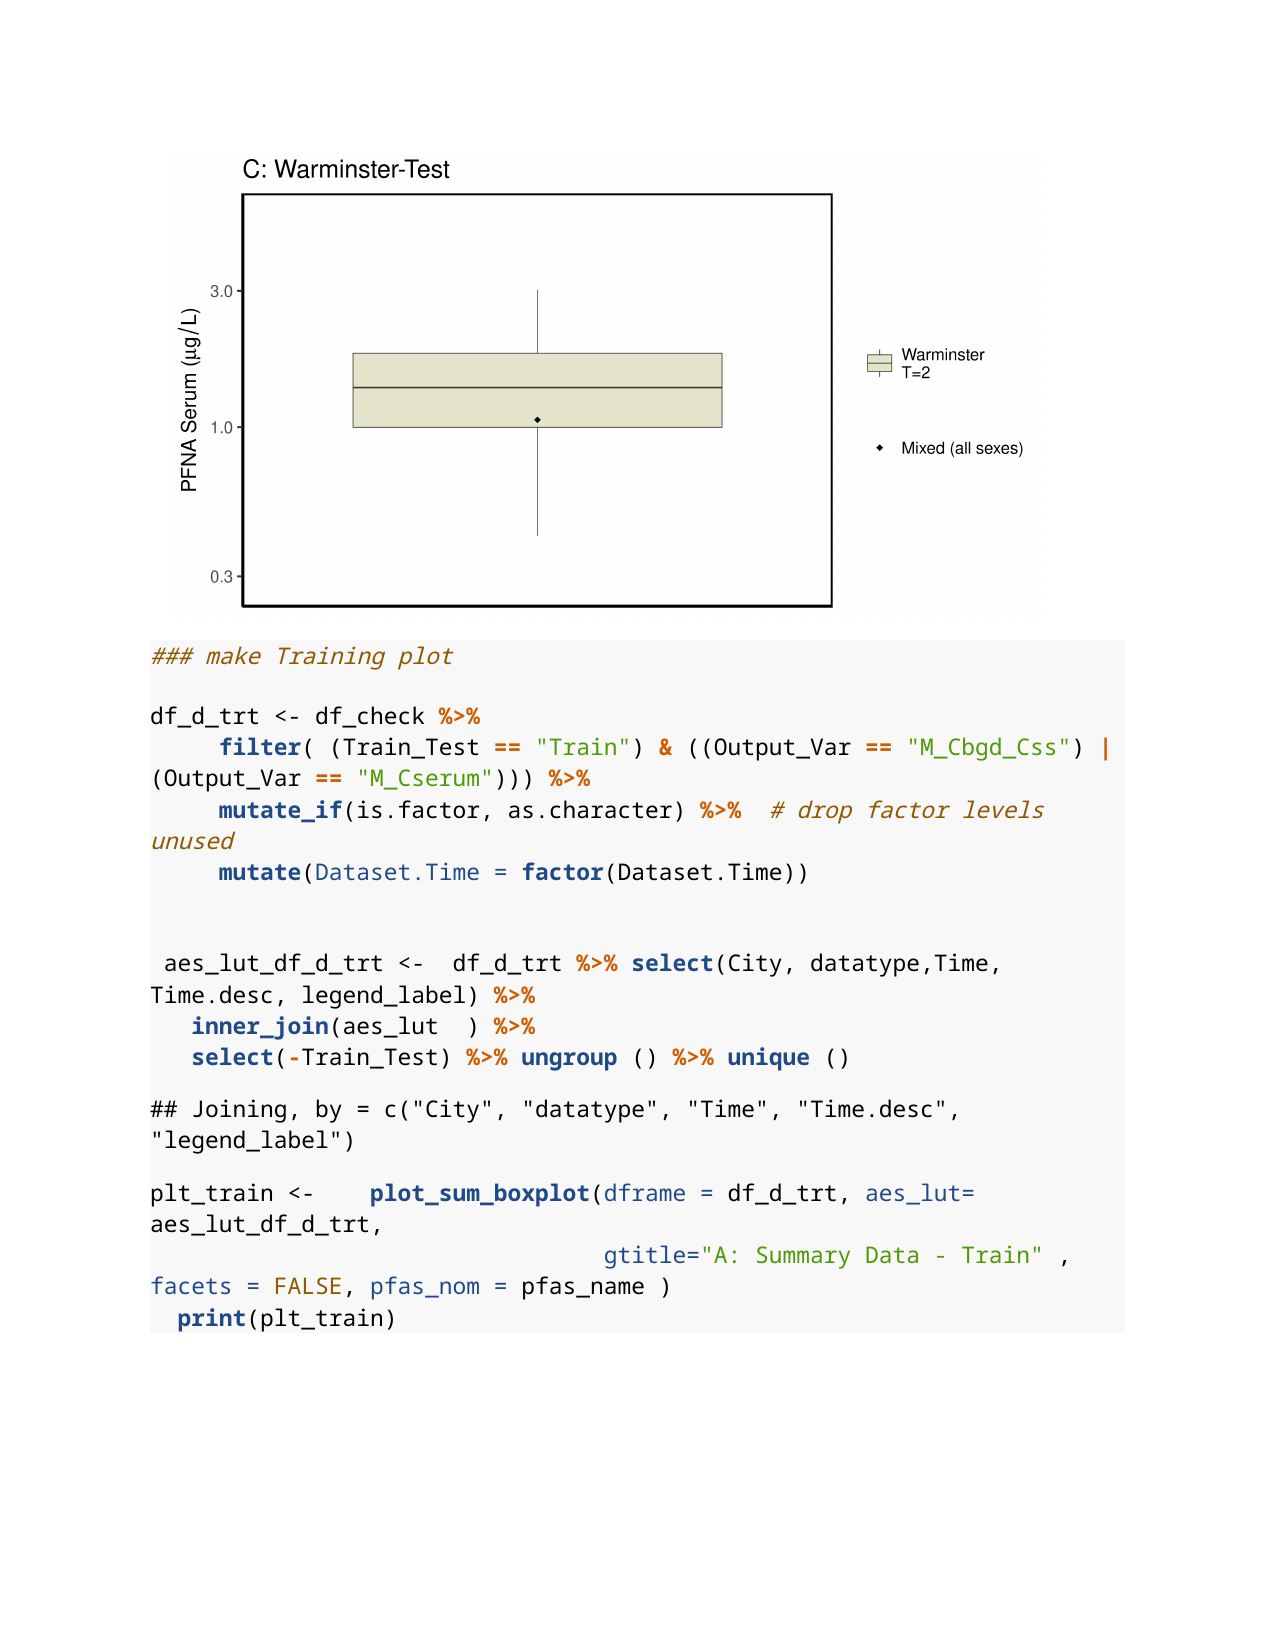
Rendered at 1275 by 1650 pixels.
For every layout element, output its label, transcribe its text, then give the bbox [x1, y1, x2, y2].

text plt_train <- plot_sum_boxplot(dframe = df_d_trt, aes_lut= aes_lut_df_d_trt, gtitle="A: Summary Data - Train" , facets = FALSE, pfas_nom = pfas_name ) print(plt_train) [384, 1177, 1125, 1333]
text ## Joining, by = c("City", "datatype", "Time", "Time.desc", "legend_label") [150, 1093, 1125, 1156]
text ### make Training plot df_d_trt <- df_check %>% filter( (Train_Test == "Train") & ((Output_Var == "M_Cbgd_Css") | (Output_Var == "M_Cserum"))) %>% mutate_if(is.factor, as.character) %>% # drop factor levels unused mutate(Dataset.Time = factor(Dataset.Time)) aes_lut_df_d_trt <- df_d_trt %>% select(City, datatype,Time, Time.desc, legend_label) %>% inner_join(aes_lut ) %>% select(-Train_Test) %>% ungroup () %>% unique () [150, 640, 1125, 1072]
picture [168, 150, 1044, 622]
